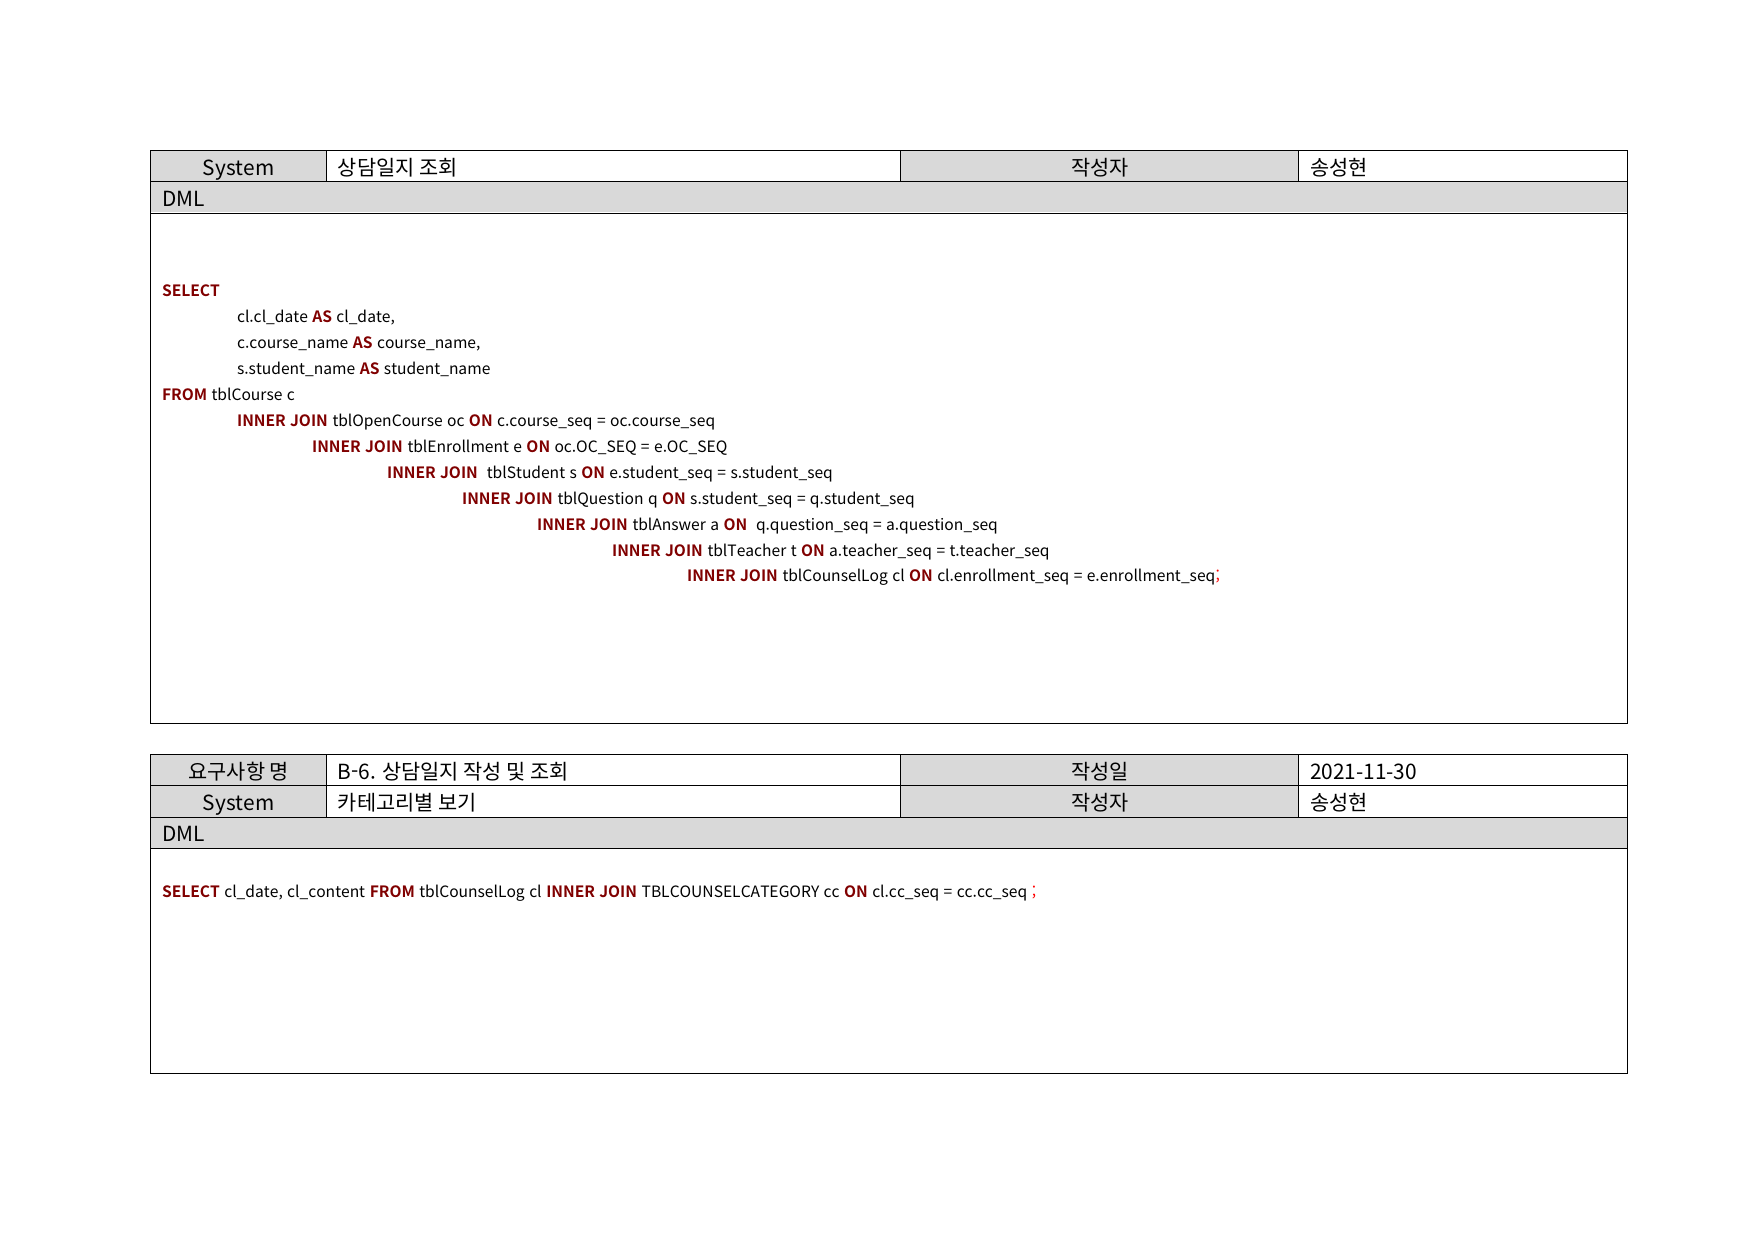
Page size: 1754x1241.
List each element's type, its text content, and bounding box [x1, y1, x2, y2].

table_cell 작성자 [901, 786, 1298, 817]
table_cell SELECT cl.cl_date AS cl_date, c.course_name AS course_name, s.student_name AS student_name FROM tblCourse c INNER JOIN tblOpenCourse oc ON c.course_seq = oc.course_seq INNER JOIN tblEnrollment e ON oc.OC_SEQ = e.OC_SEQ INNER JOIN tblStudent s ON e.student_seq = s.student_seq INNER JOIN tblQuestion q ON s.student_seq = q.student_seq INNER JOIN tblAnswer a ON q.question_seq = a.question_seq INNER JOIN tblTeacher t ON a.teacher_seq = t.teacher_seq INNER JOIN tblCounselLog cl ON cl.enrollment_seq = e.enrollment_seq; [151, 214, 1627, 723]
table_cell 송성현 [1299, 786, 1627, 817]
table_cell DML [151, 818, 1627, 848]
table_cell System [151, 786, 326, 817]
table_header 2021-11-30 [1299, 755, 1627, 785]
table_cell DML [151, 182, 1627, 212]
table_header 작성일 [901, 755, 1298, 785]
table_header B-6. 상담일지 작성 및 조회 [327, 755, 900, 785]
table_cell SELECT cl_date, cl_content FROM tblCounselLog cl INNER JOIN TBLCOUNSELCATEGORY cc ON cl.cc_seq = cc.cc_seq ; [151, 849, 1627, 1073]
table_cell 카테고리별 보기 [327, 786, 900, 817]
table_cell 상담일지 조회 [327, 151, 900, 181]
table_cell 송성현 [1299, 151, 1627, 181]
table_cell 작성자 [901, 151, 1298, 181]
table_header 요구사항 명 [151, 755, 326, 785]
table_cell System [151, 151, 326, 181]
